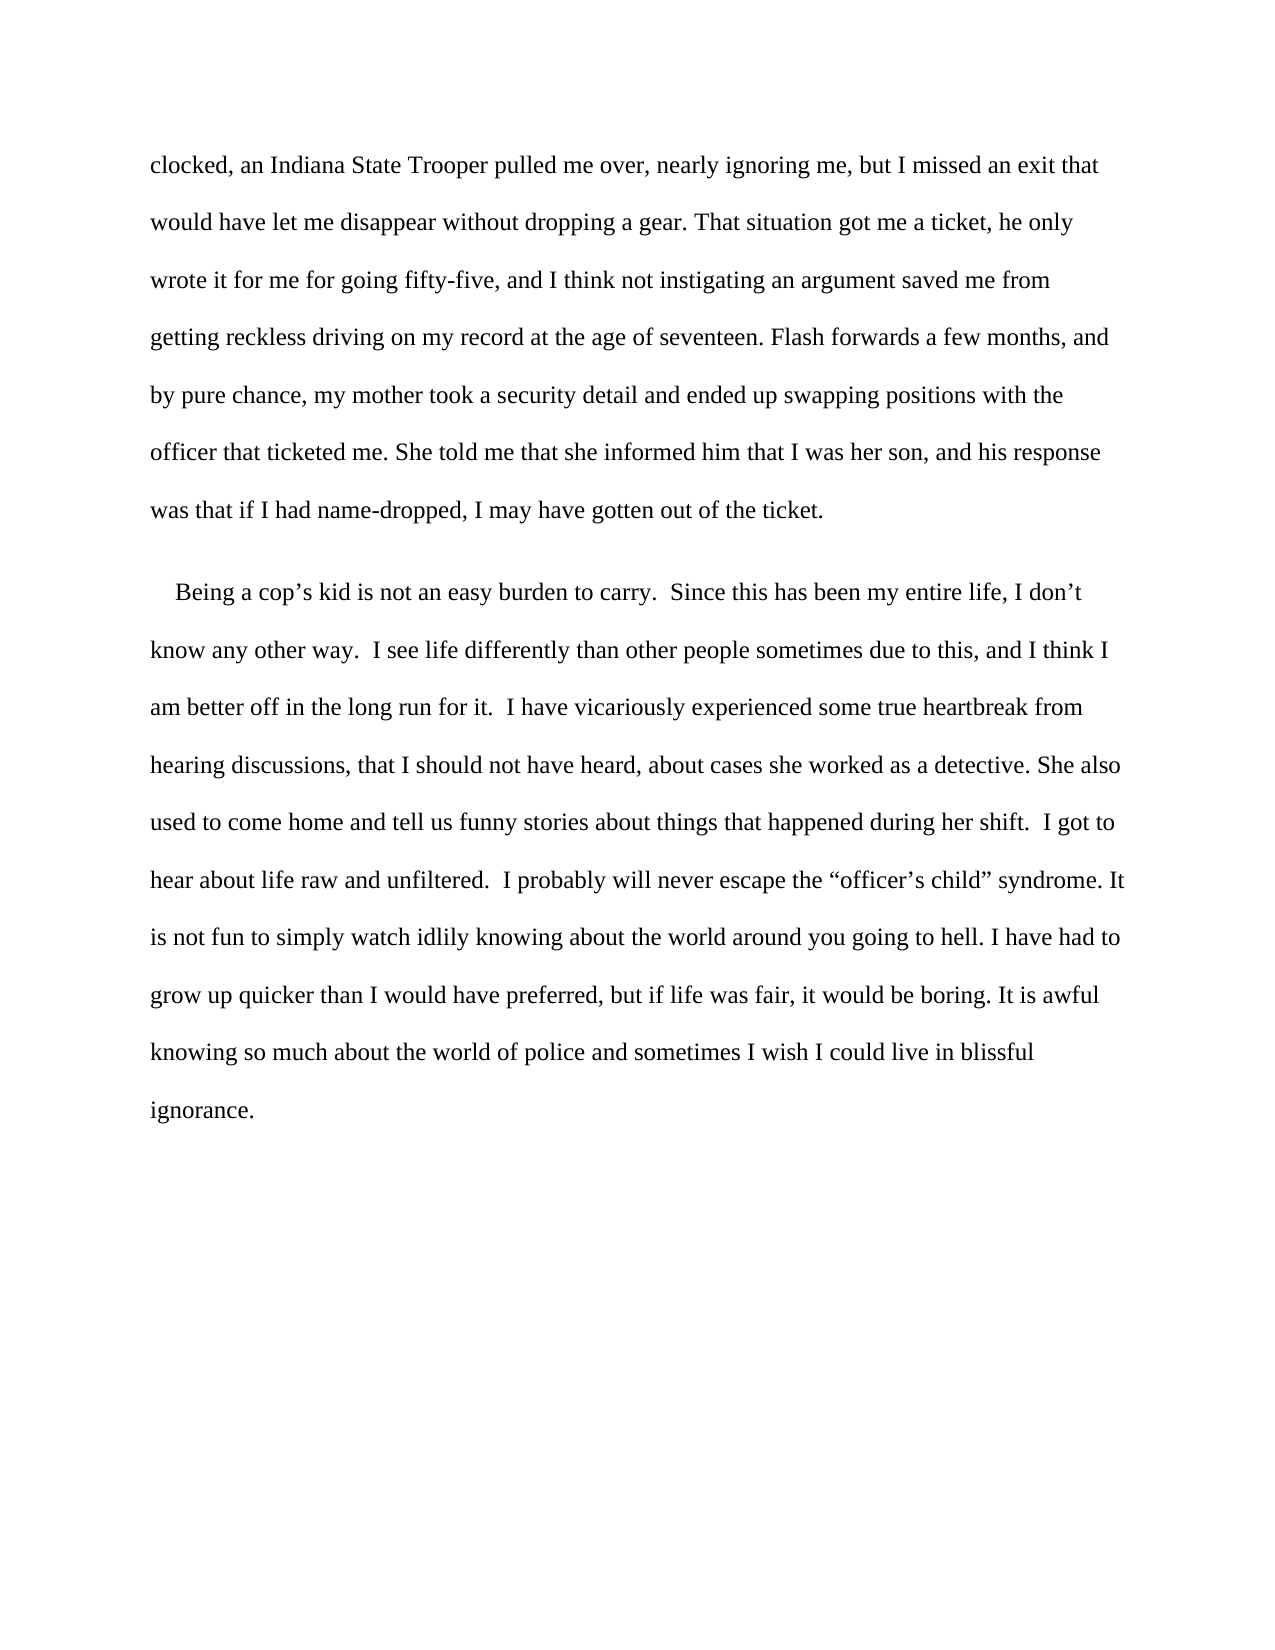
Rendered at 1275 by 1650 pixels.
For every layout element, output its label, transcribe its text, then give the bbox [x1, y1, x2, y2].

text Being a cop’s kid is not an easy burden to carry. Since this has been my entire life, I don’t know any other way. I see life differently than other people sometimes due to this, and I think I am better off in the long run for it. I have vicariously experienced some true heartbreak from hearing discussions, that I should not have heard, about cases she worked as a detective. She also used to come home and tell us funny stories about things that happened during her shift. I got to hear about life raw and unfiltered. I probably will never escape the “officer’s child” syndrome. It is not fun to simply watch idlily knowing about the world around you going to hell. I have had to grow up quicker than I would have preferred, but if life was fair, it would be boring. It is awful knowing so much about the world of police and sometimes I wish I could live in blissful ignorance. [150, 577, 1125, 1124]
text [150, 150, 1125, 524]
